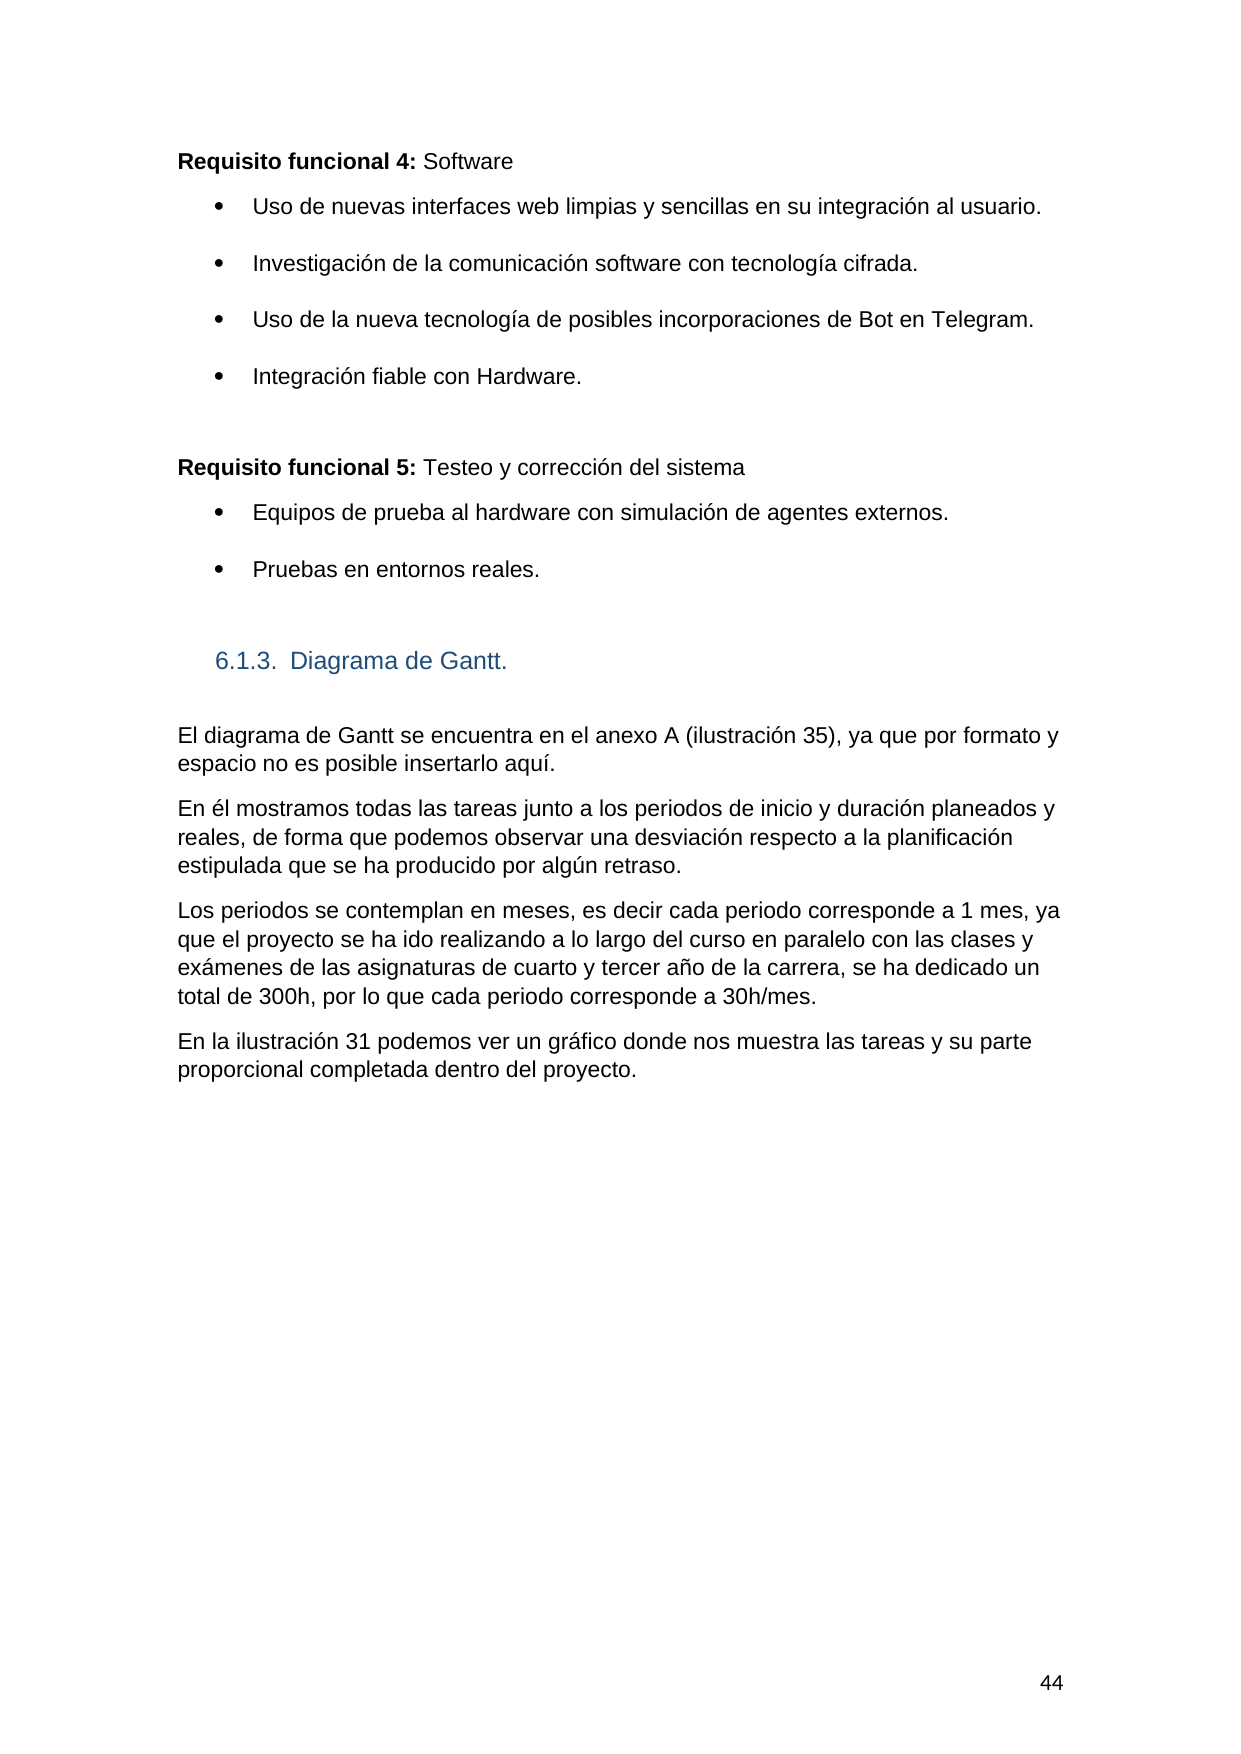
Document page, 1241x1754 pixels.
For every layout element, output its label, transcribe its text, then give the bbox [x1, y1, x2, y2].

text Requisito funcional 5: Testeo y corrección del sistema [177, 453, 1063, 480]
list Investigación de la comunicación software con tecnología cifrada. [215, 249, 1063, 276]
text El diagrama de Gantt se encuentra en el anexo A (ilustración 35), ya que por formato y espacio no es posible insertarlo aquí. [177, 722, 1063, 777]
list Uso de nuevas interfaces web limpias y sencillas en su integración al usuario. [215, 193, 1063, 219]
subtitle Diagrama de Gantt. [215, 646, 1063, 674]
list Uso de la nueva tecnología de posibles incorporaciones de Bot en Telegram. [215, 306, 1063, 333]
text Los periodos se contemplan en meses, es decir cada periodo corresponde a 1 mes, ya que el proyecto se ha ido realizando a lo largo del curso en paralelo con las clases y exámenes de las asignaturas de cuarto y tercer año de la carrera, se ha dedicado un total de 300h, por lo que cada periodo corresponde a 30h/mes. [177, 897, 1063, 1009]
list Pruebas en entornos reales. [215, 556, 1063, 582]
list Integración fiable con Hardware. [215, 363, 1063, 390]
text Requisito funcional 4: Software [177, 148, 1063, 174]
text En él mostramos todas las tareas junto a los periodos de inicio y duración planeados y reales, de forma que podemos observar una desviación respecto a la planificación estipulada que se ha producido por algún retraso. [177, 795, 1063, 879]
text En la ilustración 31 podemos ver un gráfico donde nos muestra las tareas y su parte proporcional completada dentro del proyecto. [177, 1028, 1063, 1083]
list Equipos de prueba al hardware con simulación de agentes externos. [215, 499, 1063, 525]
